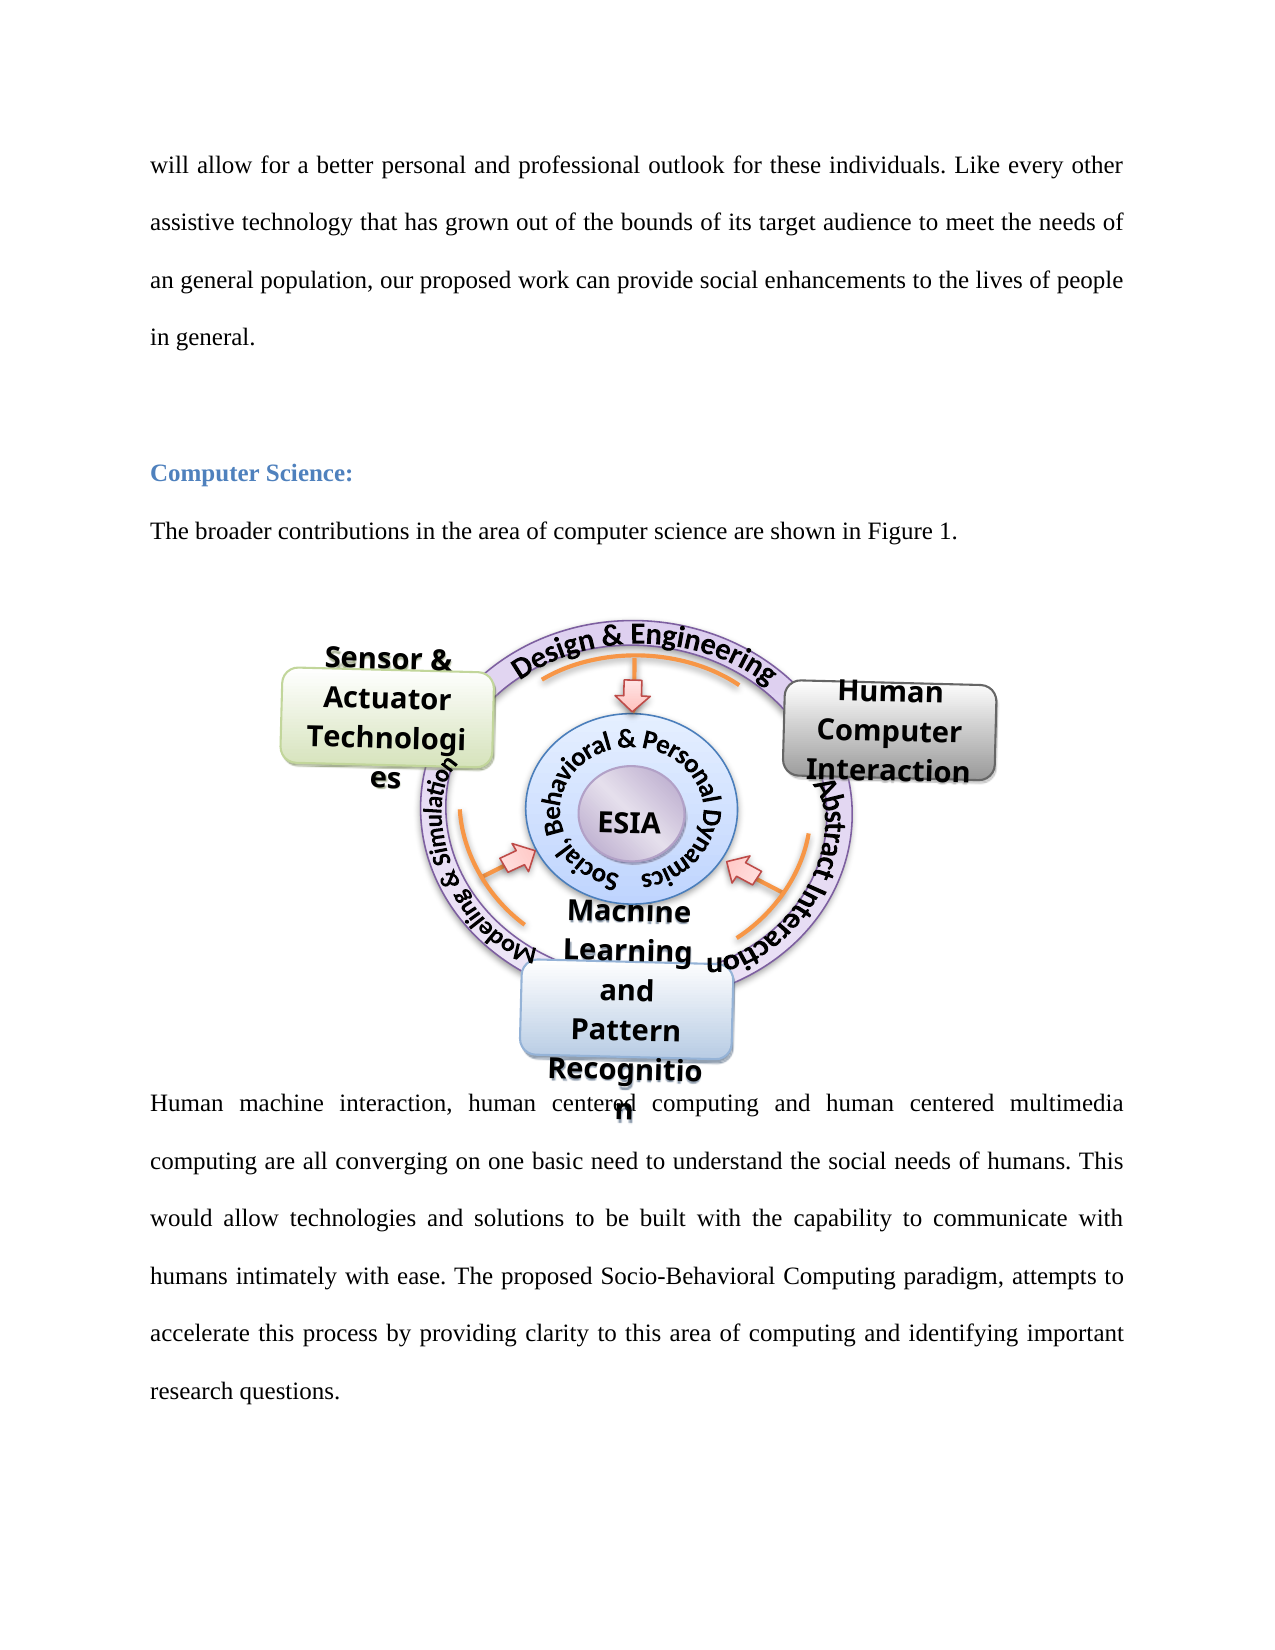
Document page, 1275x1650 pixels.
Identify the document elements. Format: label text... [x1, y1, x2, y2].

text Human machine interaction, human centered computing and human centered multimedia computing are all converging on one basic need to understand the social needs of humans. This would allow technologies and solutions to be built with the capability to communicate with humans intimately with ease. The proposed Socio-Behavioral Computing paradigm, attempts to accelerate this process by providing clarity to this area of computing and identifying important research questions. [150, 1088, 1125, 1405]
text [150, 150, 1125, 351]
text The broader contributions in the area of computer science are shown in Figure 1. [150, 516, 1125, 544]
subtitle Computer Science: [150, 458, 1125, 487]
